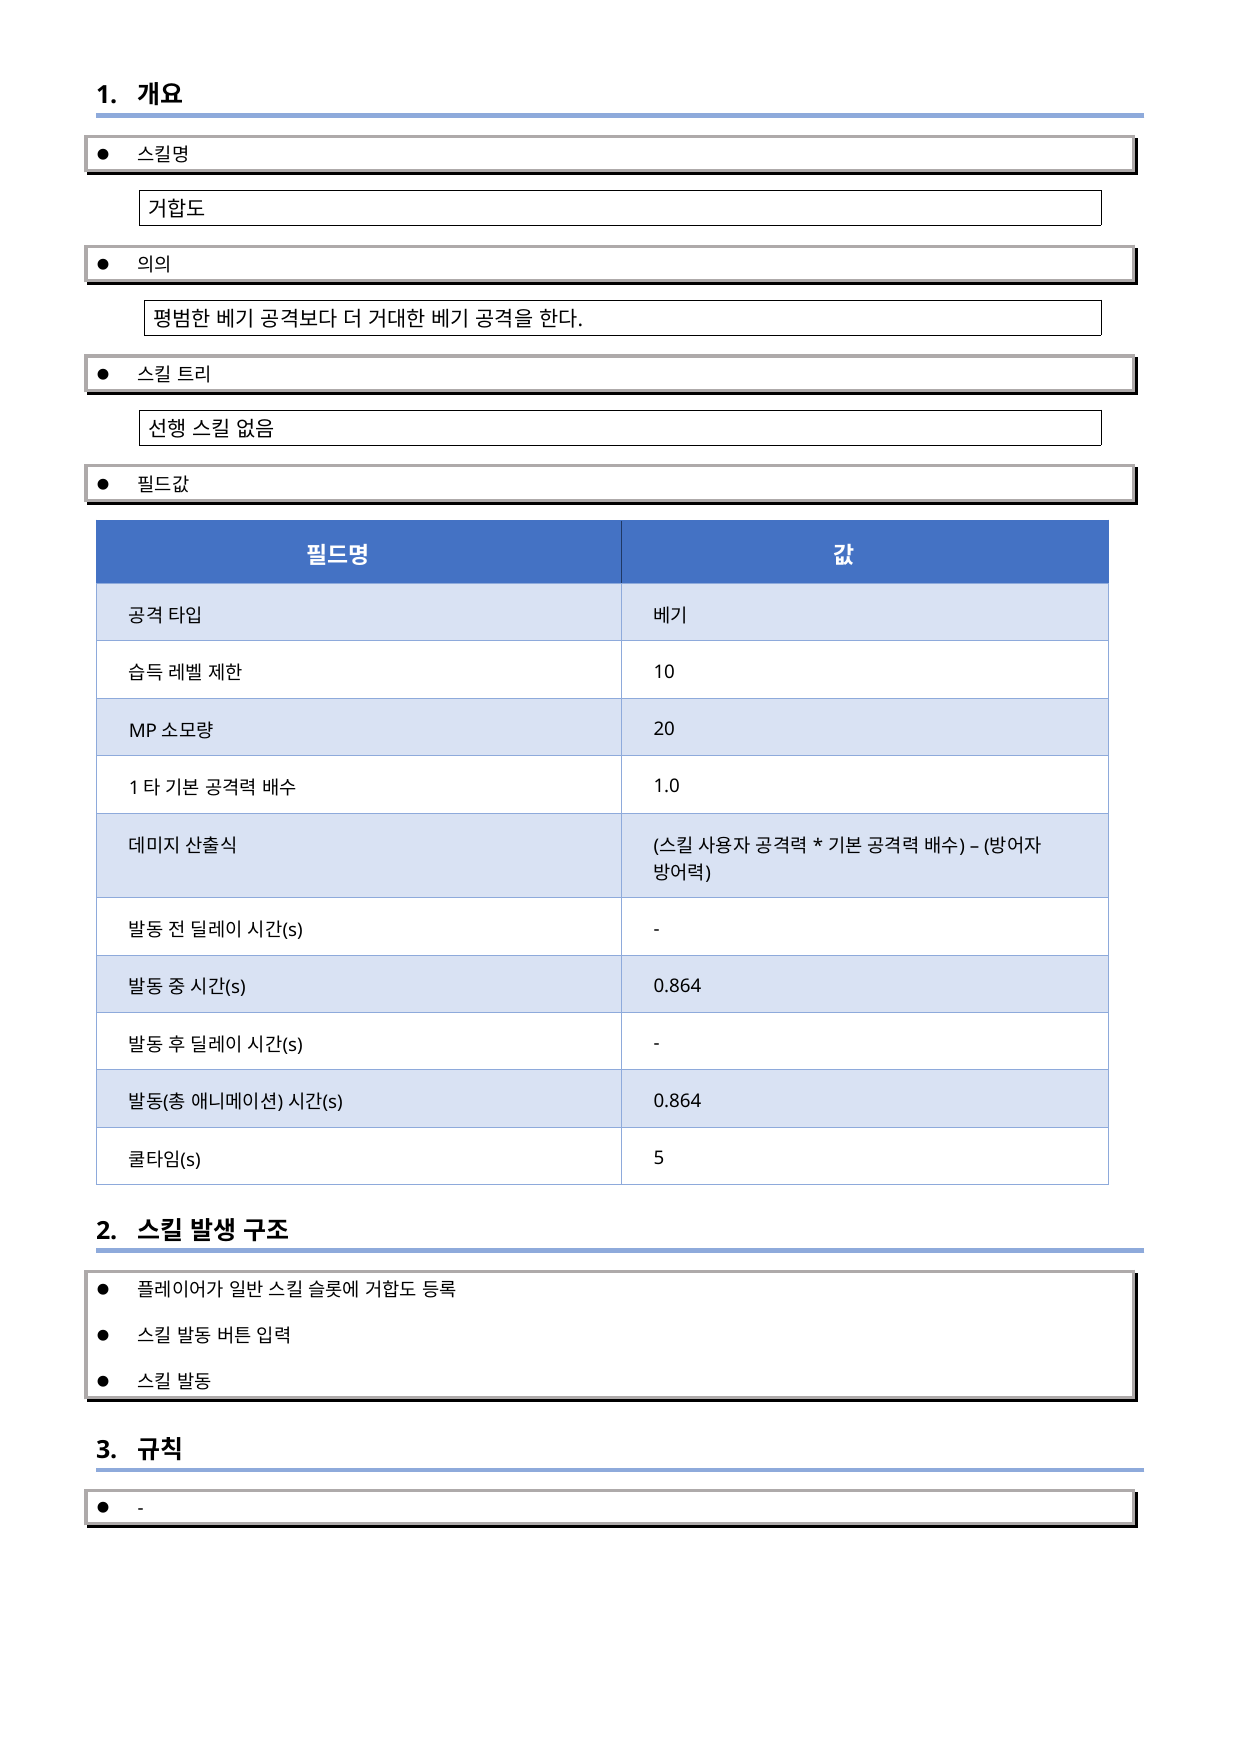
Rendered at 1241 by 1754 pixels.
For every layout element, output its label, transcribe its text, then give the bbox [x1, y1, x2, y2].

text 규칙 [96, 1429, 1144, 1468]
table_cell 5 [622, 1128, 1108, 1184]
text 선행 스킬 없음 [140, 411, 1101, 445]
table_cell 20 [622, 699, 1108, 755]
text 평범한 베기 공격보다 더 거대한 베기 공격을 한다. [145, 301, 1101, 335]
text 거합도 [140, 191, 1101, 225]
table_cell 습득 레벨 제한 [97, 641, 621, 698]
table_header 값 [622, 521, 1108, 583]
list 필드값 [88, 467, 1132, 499]
list 플레이어가 일반 스킬 슬롯에 거합도 등록 [88, 1273, 1132, 1302]
table_cell 데미지 산출식 [97, 814, 621, 897]
table_cell 쿨타임(s) [97, 1128, 621, 1184]
table_cell MP 소모량 [97, 699, 621, 755]
table_cell 0.864 [622, 956, 1108, 1012]
list 의의 [88, 248, 1132, 279]
table_cell 1타 기본 공격력 배수 [97, 756, 621, 812]
text 개요 [96, 75, 1144, 113]
table_cell 발동 후 딜레이 시간(s) [97, 1013, 621, 1069]
table_header 필드명 [97, 521, 621, 583]
table_cell 발동 중 시간(s) [97, 956, 621, 1012]
table_cell - [622, 898, 1108, 954]
table_cell 1.0 [622, 756, 1108, 812]
text 스킬 발생 구조 [96, 1210, 1144, 1248]
table_cell - [622, 1013, 1108, 1069]
table_cell 베기 [622, 584, 1108, 640]
table_cell 10 [622, 641, 1108, 698]
list 스킬명 [88, 138, 1132, 169]
list 스킬 발동 [88, 1362, 1132, 1396]
list 스킬 트리 [88, 358, 1132, 389]
table_cell 공격 타입 [97, 584, 621, 640]
table_cell 0.864 [622, 1070, 1108, 1127]
table_cell 발동 전 딜레이 시간(s) [97, 898, 621, 954]
table_cell 발동(총 애니메이션) 시간(s) [97, 1070, 621, 1127]
list 스킬 발동 버튼 입력 [88, 1316, 1132, 1348]
table_cell (스킬 사용자 공격력 * 기본 공격력 배수) – (방어자 방어력) [622, 814, 1108, 897]
list - [88, 1492, 1132, 1522]
